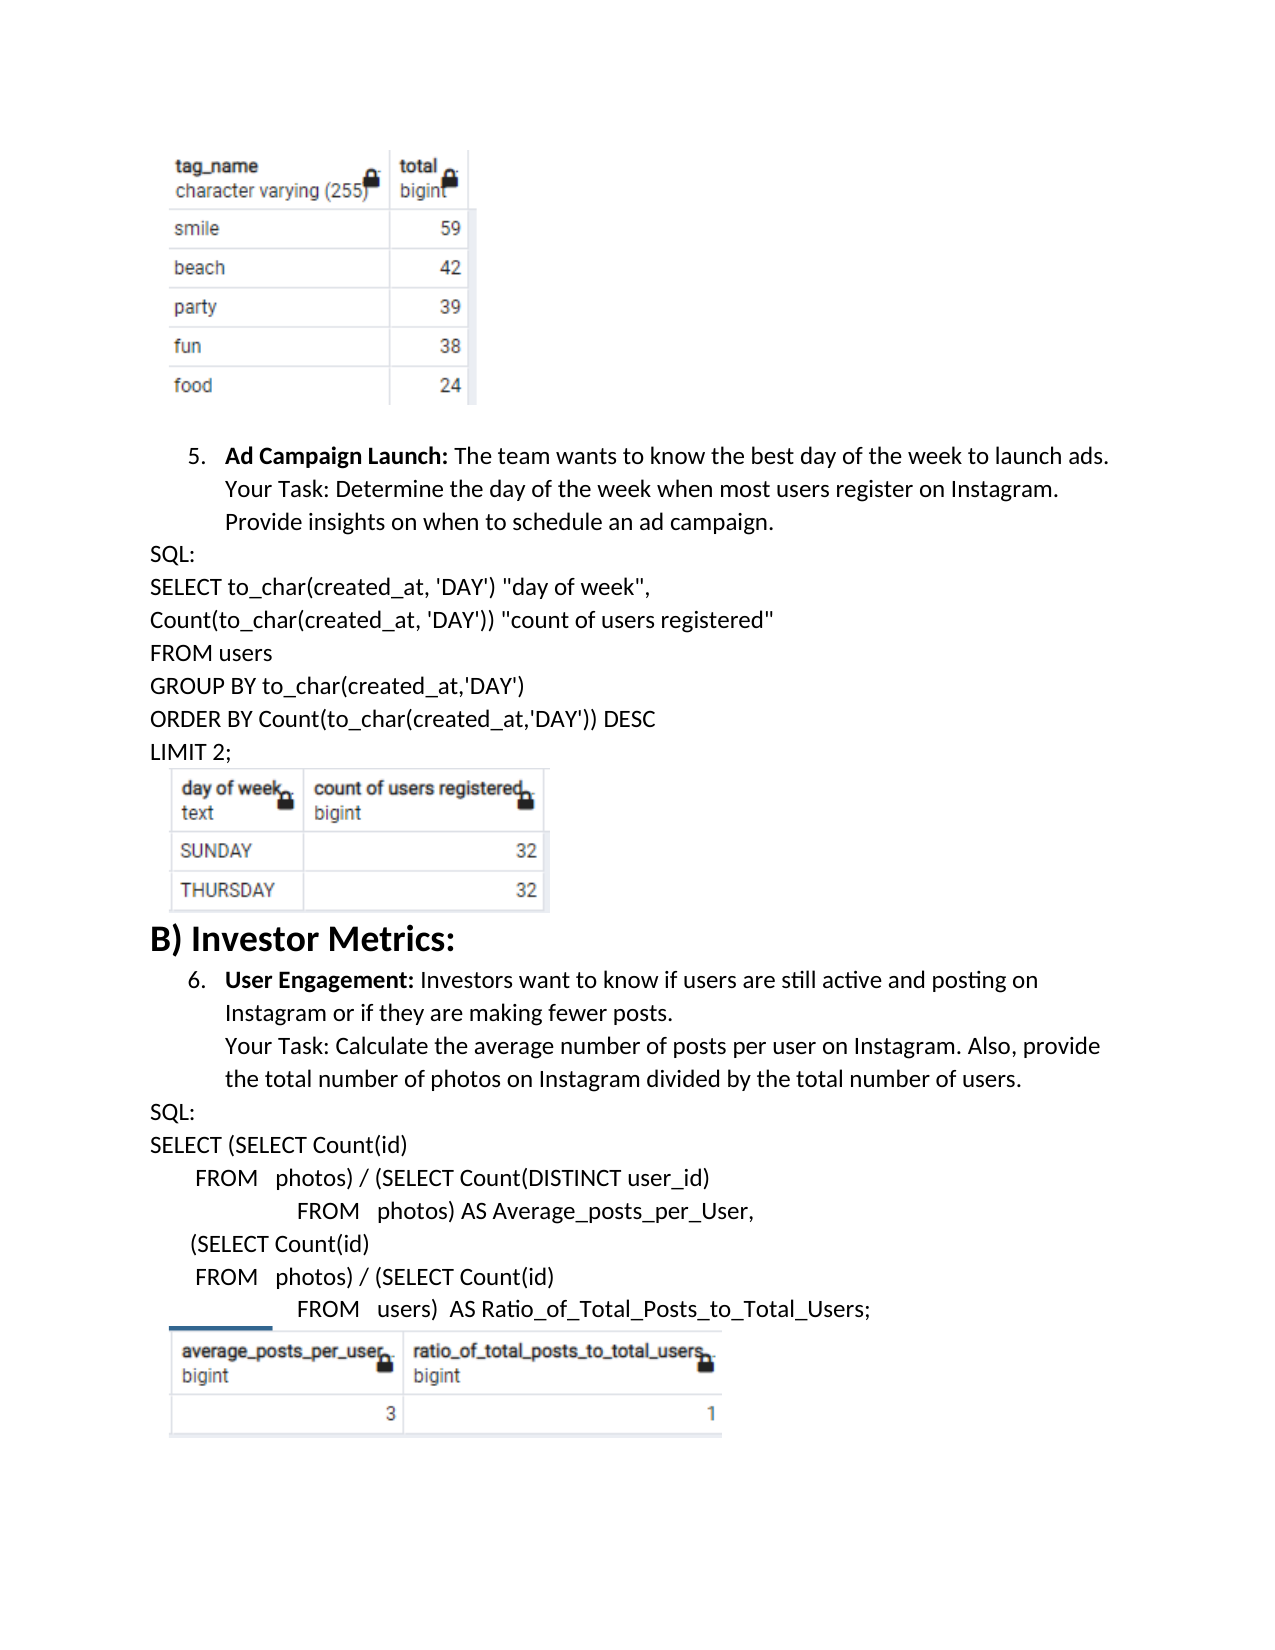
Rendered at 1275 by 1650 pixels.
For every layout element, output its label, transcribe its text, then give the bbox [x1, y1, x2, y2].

text FROM users [150, 637, 1125, 668]
text (SELECT Count(id) [150, 1228, 1125, 1258]
list Ad Campaign Launch: The team wants to know the best day of the week to launch ads. Your Task: Determine the day of the week when most users register on Instagram. Provide insights on when to schedule an ad campaign. [187, 440, 1125, 536]
text SQL: [150, 1096, 1125, 1127]
text ORDER BY Count(to_char(created_at,'DAY')) DESC [150, 703, 1125, 734]
text GROUP BY to_char(created_at,'DAY') [150, 670, 1125, 701]
text SELECT to_char(created_at, 'DAY') "day of week", [150, 571, 1125, 602]
text LIMIT 2; [150, 736, 1125, 767]
text FROM photos) AS Average_posts_per_User, [150, 1195, 1125, 1225]
text FROM photos) / (SELECT Count(id) [150, 1261, 1125, 1291]
text SQL: [150, 538, 1125, 569]
list User Engagement: Investors want to know if users are still active and posting on Instagram or if they are making fewer posts. Your Task: Calculate the average number of posts per user on Instagram. Also, provide the total number of photos on Instagram divided by the total number of users. [187, 964, 1125, 1094]
text SELECT (SELECT Count(id) [150, 1129, 1125, 1159]
text FROM users) AS Ratio_of_Total_Posts_to_Total_Users; [150, 1293, 1125, 1324]
text Count(to_char(created_at, 'DAY')) "count of users registered" [150, 604, 1125, 635]
text B) Investor Metrics: [150, 915, 1125, 961]
text FROM photos) / (SELECT Count(DISTINCT user_id) [150, 1162, 1125, 1192]
